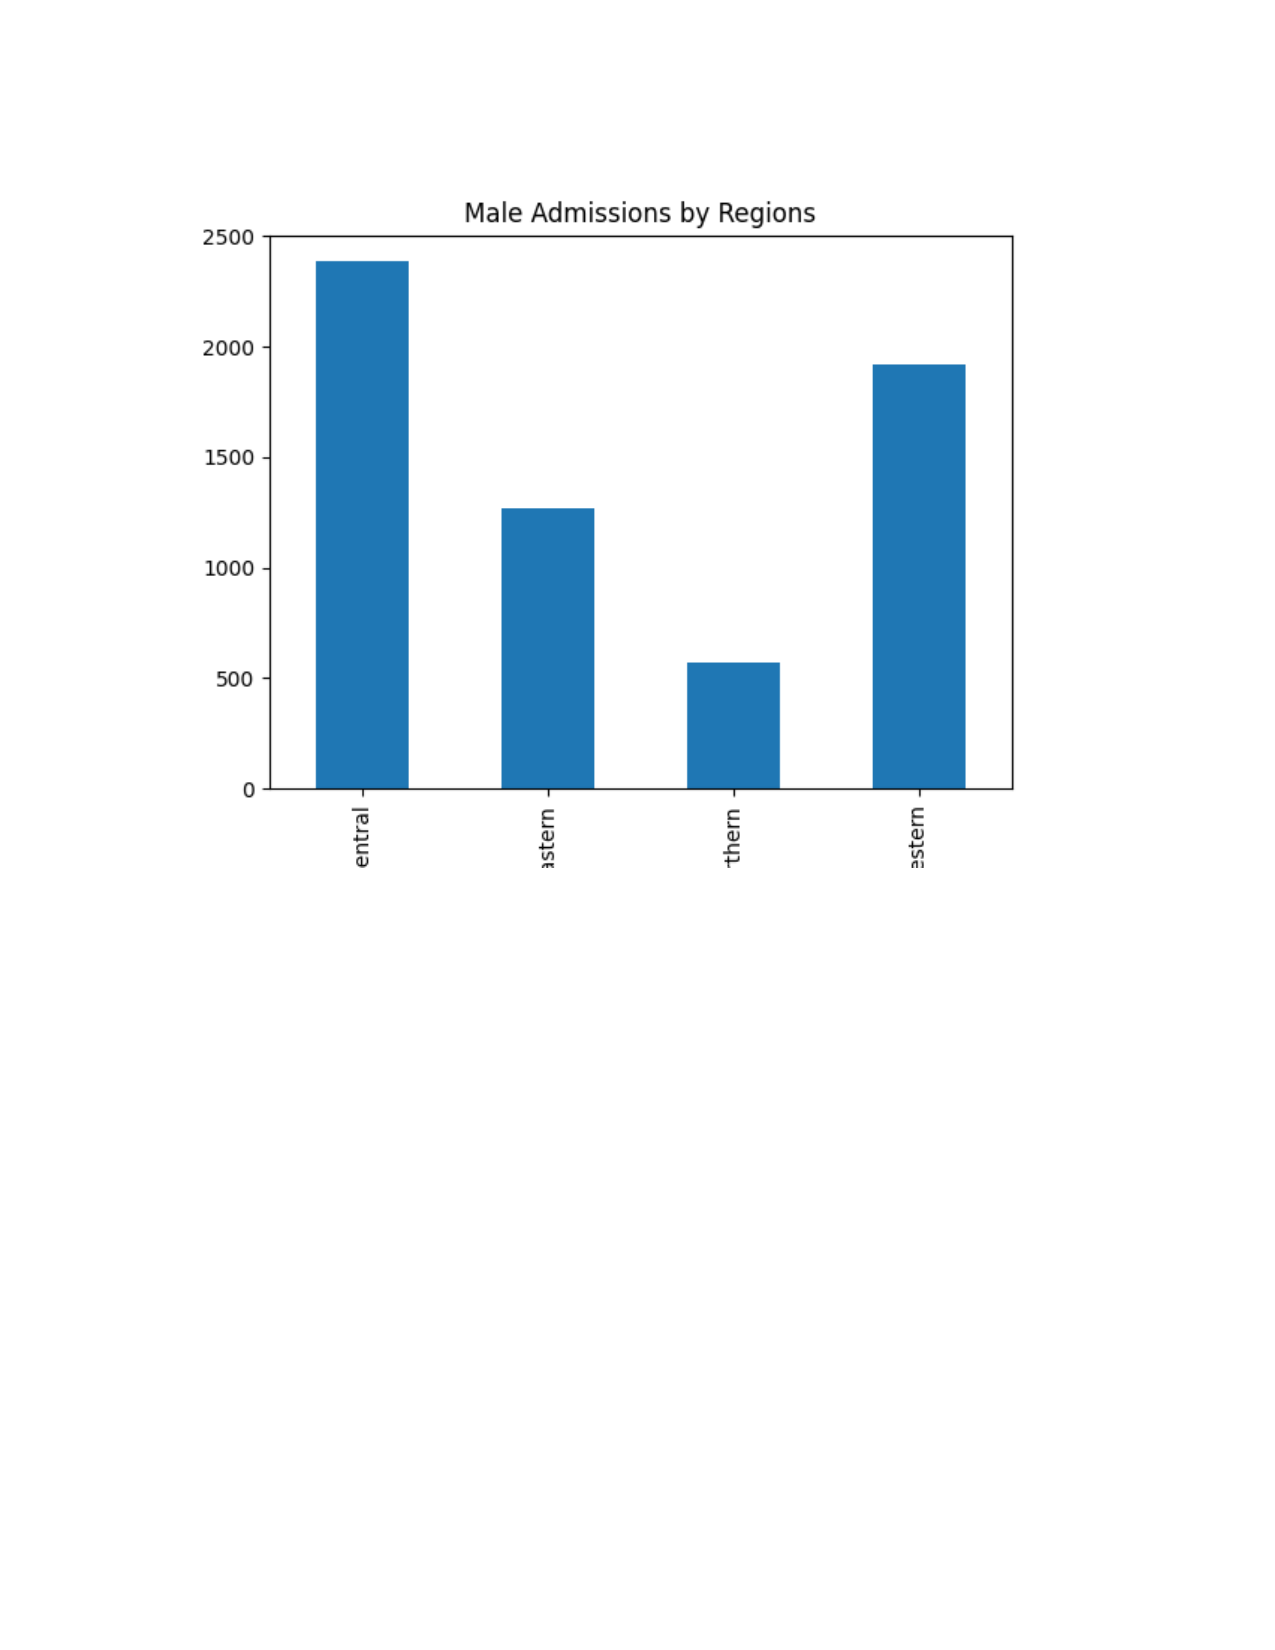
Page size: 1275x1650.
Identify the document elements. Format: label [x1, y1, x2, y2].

picture [150, 150, 1108, 868]
